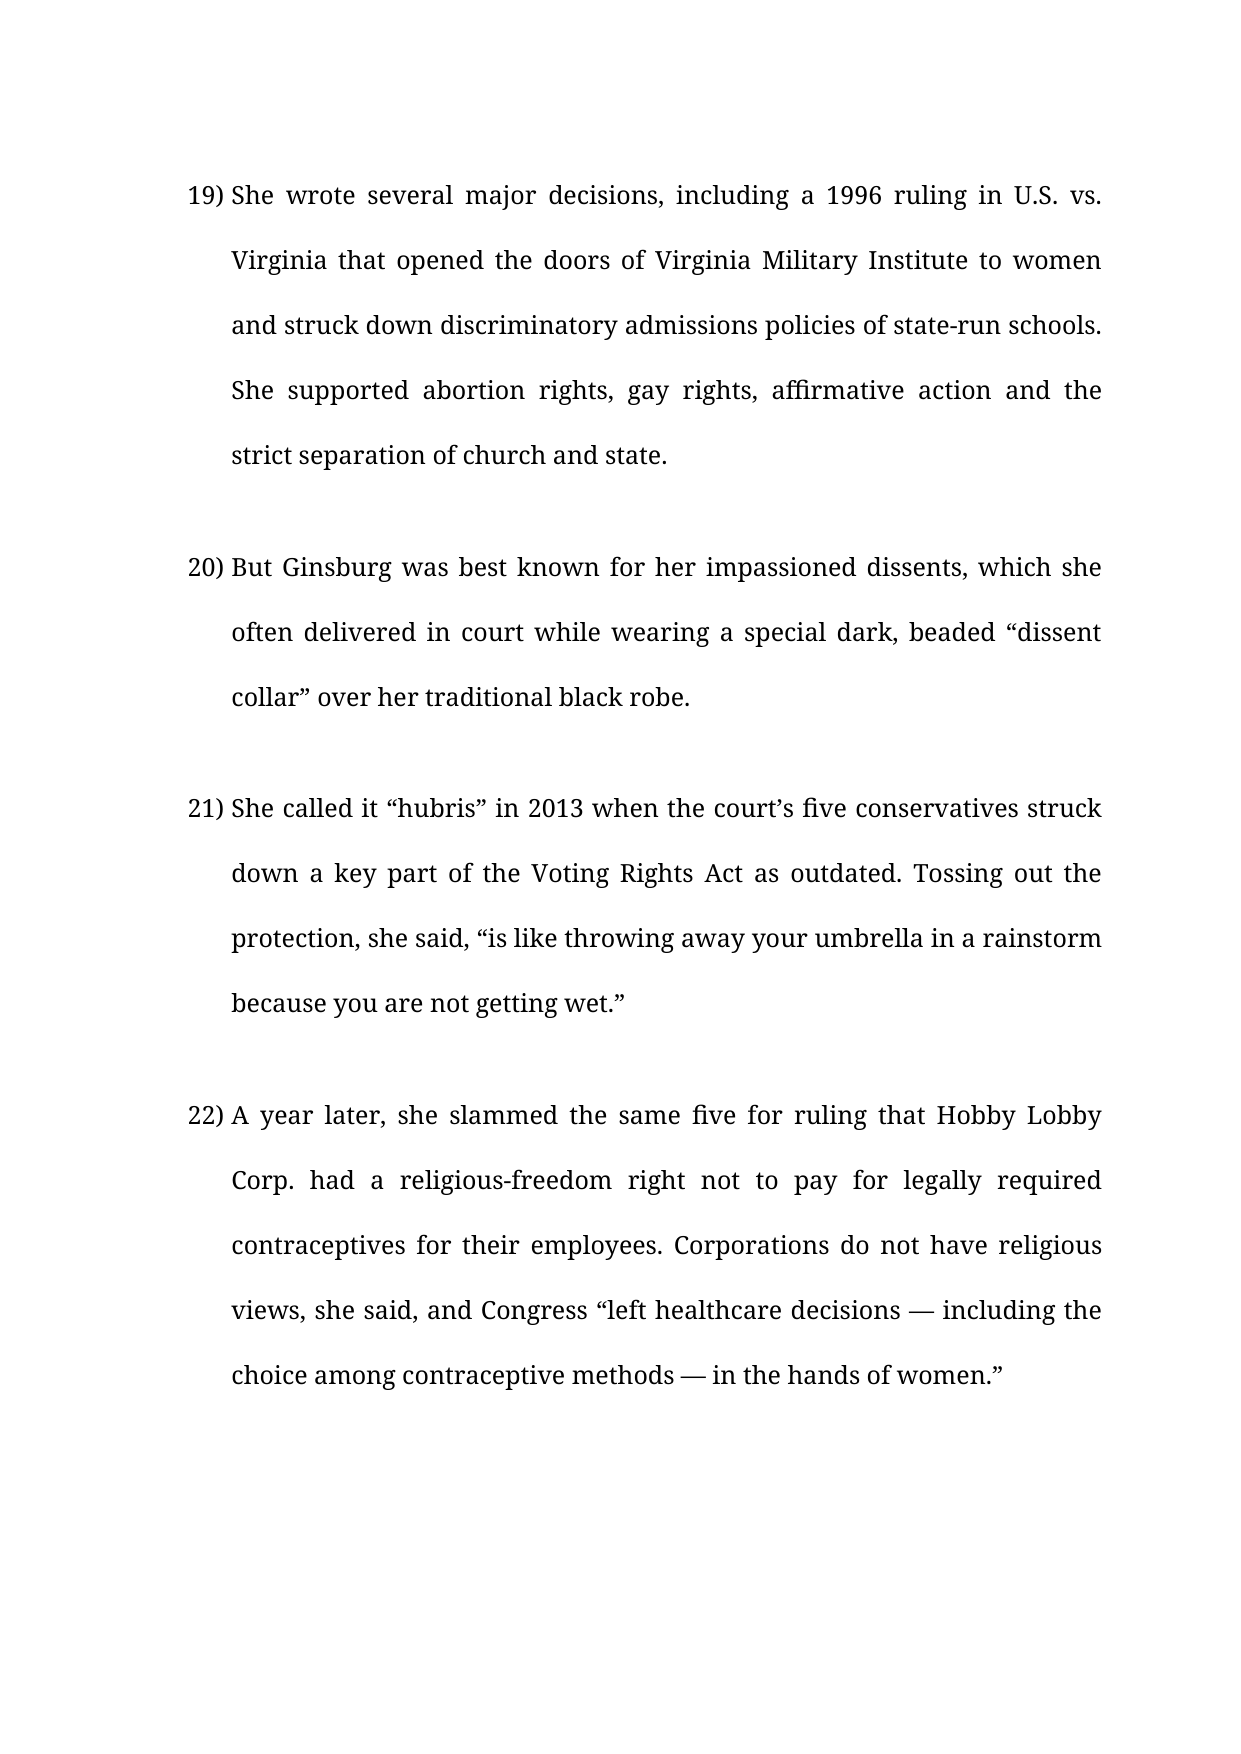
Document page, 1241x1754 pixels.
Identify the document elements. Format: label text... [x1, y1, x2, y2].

list She wrote several major decisions, including a 1996 ruling in U.S. vs. Virginia that opened the doors of Virginia Military Institute to women and struck down discriminatory admissions policies of state-run schools. She supported abortion rights, gay rights, affirmative action and the strict separation of church and state. [187, 162, 1103, 487]
list A year later, she slammed the same five for ruling that Hobby Lobby Corp. had a religious-freedom right not to pay for legally required contraceptives for their employees. Corporations do not have religious views, she said, and Congress “left healthcare decisions — including the choice among contraceptive methods — in the hands of women.” [187, 1083, 1103, 1408]
list She called it “hubris” in 2013 when the court’s five conservatives struck down a key part of the Voting Rights Act as outdated. Tossing out the protection, she said, “is like throwing away your umbrella in a rainstorm because you are not getting wet.” [187, 776, 1103, 1036]
list But Ginsburg was best known for her impassioned dissents, which she often delivered in court while wearing a special dark, beaded “dissent collar” over her traditional black robe. [187, 534, 1103, 729]
